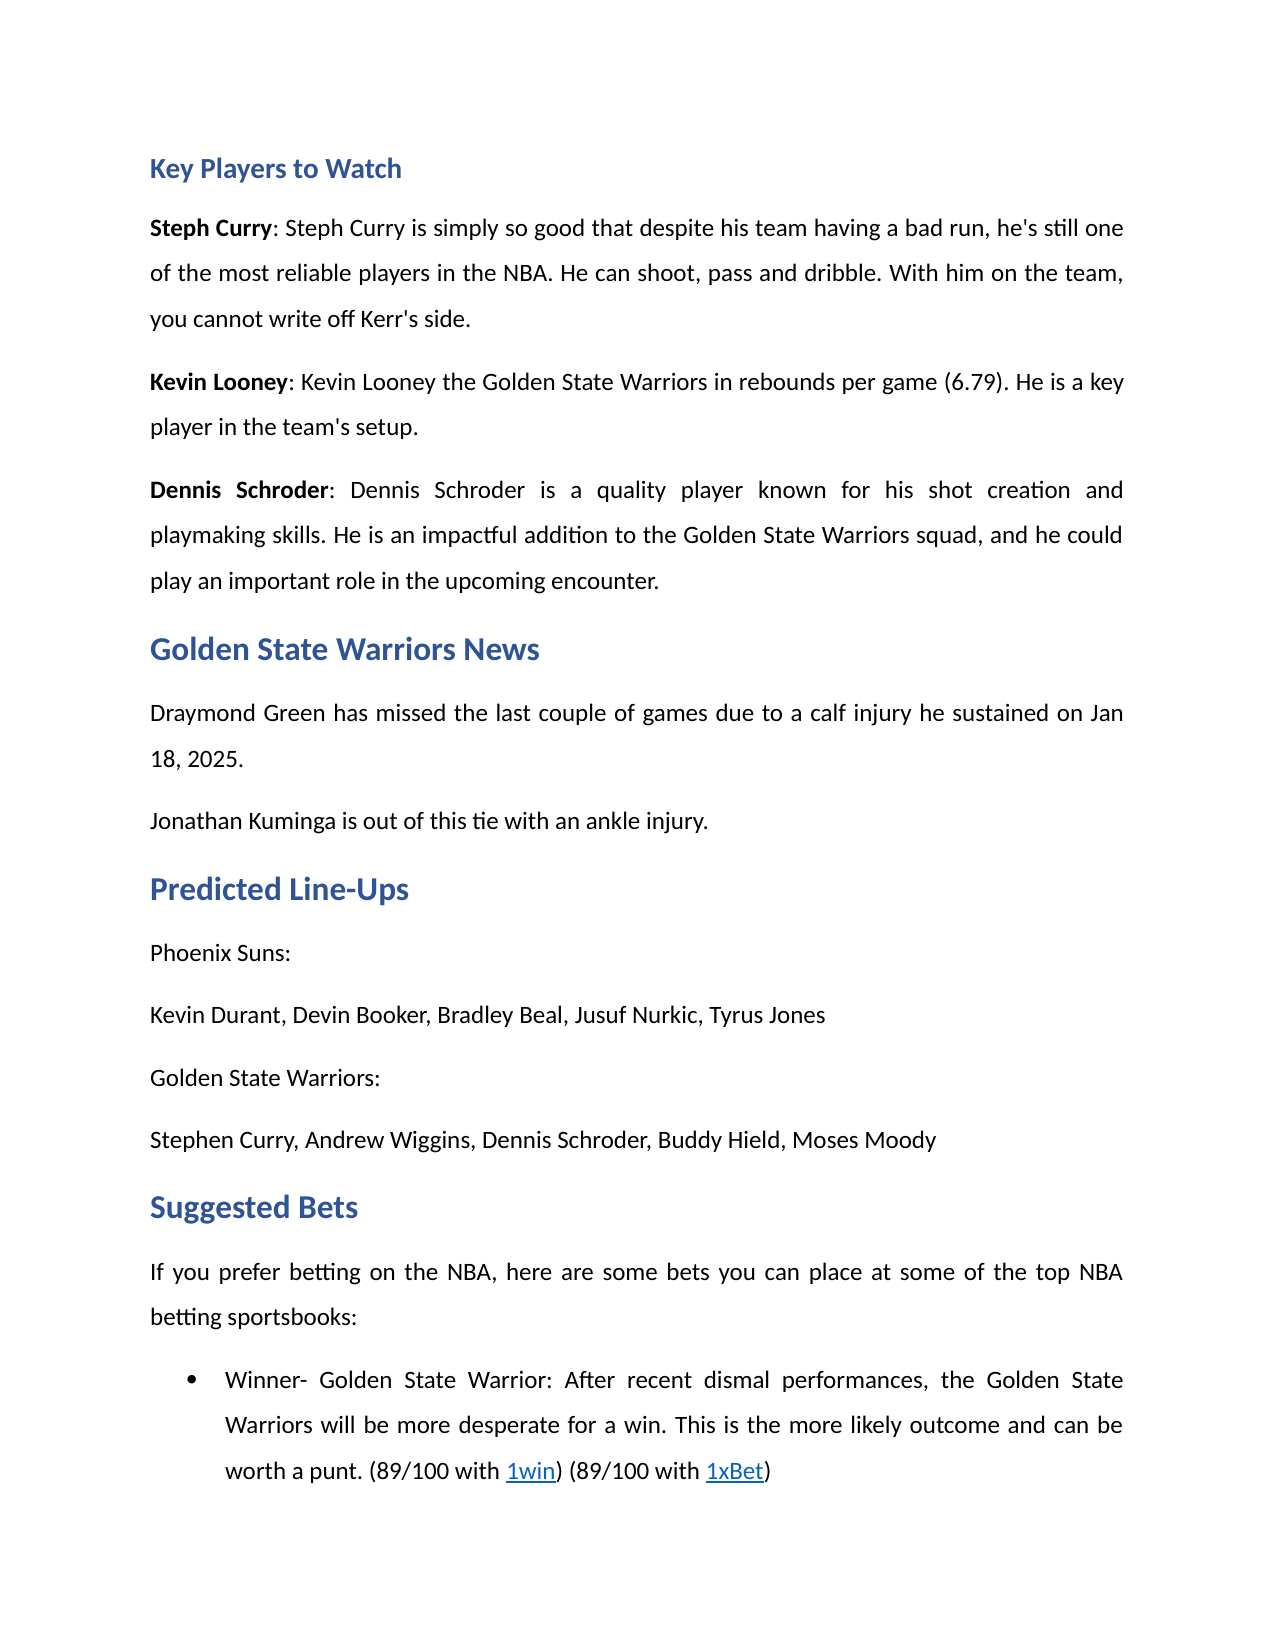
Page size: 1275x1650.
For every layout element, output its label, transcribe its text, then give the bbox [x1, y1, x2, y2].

text Jonathan Kuminga is out of this tie with an ankle injury. [150, 805, 1125, 836]
subtitle Predicted Line-Ups [150, 867, 1125, 908]
subtitle Suggested Bets [150, 1186, 1125, 1227]
text Phoenix Suns: [150, 937, 1125, 967]
text Kevin Looney: Kevin Looney the Golden State Warriors in rebounds per game (6.79). He is a key player in the team's setup. [150, 366, 1125, 442]
list Winner- Golden State Warrior: After recent dismal performances, the Golden State Warriors will be more desperate for a win. This is the more likely outcome and can be worth a punt. (89/100 with 1win) (89/100 with 1xBet) [187, 1364, 1125, 1486]
text Dennis Schroder: Dennis Schroder is a quality player known for his shot creation and playmaking skills. He is an impactful addition to the Golden State Warriors squad, and he could play an important role in the upcoming encounter. [150, 474, 1125, 596]
text Steph Curry: Steph Curry is simply so good that despite his team having a bad run, he's still one of the most reliable players in the NBA. He can shoot, pass and dribble. With him on the team, you cannot write off Kerr's side. [150, 212, 1125, 334]
subtitle Golden State Warriors News [150, 628, 1125, 668]
text If you prefer betting on the NBA, here are some bets you can place at some of the top NBA betting sportsbooks: [150, 1256, 1125, 1332]
text Golden State Warriors: [150, 1062, 1125, 1092]
text Kevin Durant, Devin Booker, Bradley Beal, Jusuf Nurkic, Tyrus Jones [150, 999, 1125, 1030]
text Stephen Curry, Andrew Wiggins, Dennis Schroder, Buddy Hield, Moses Moody [150, 1124, 1125, 1154]
text Draymond Green has missed the last couple of games due to a calf injury he sustained on Jan 18, 2025. [150, 697, 1125, 773]
subtitle Key Players to Watch [150, 150, 1125, 186]
